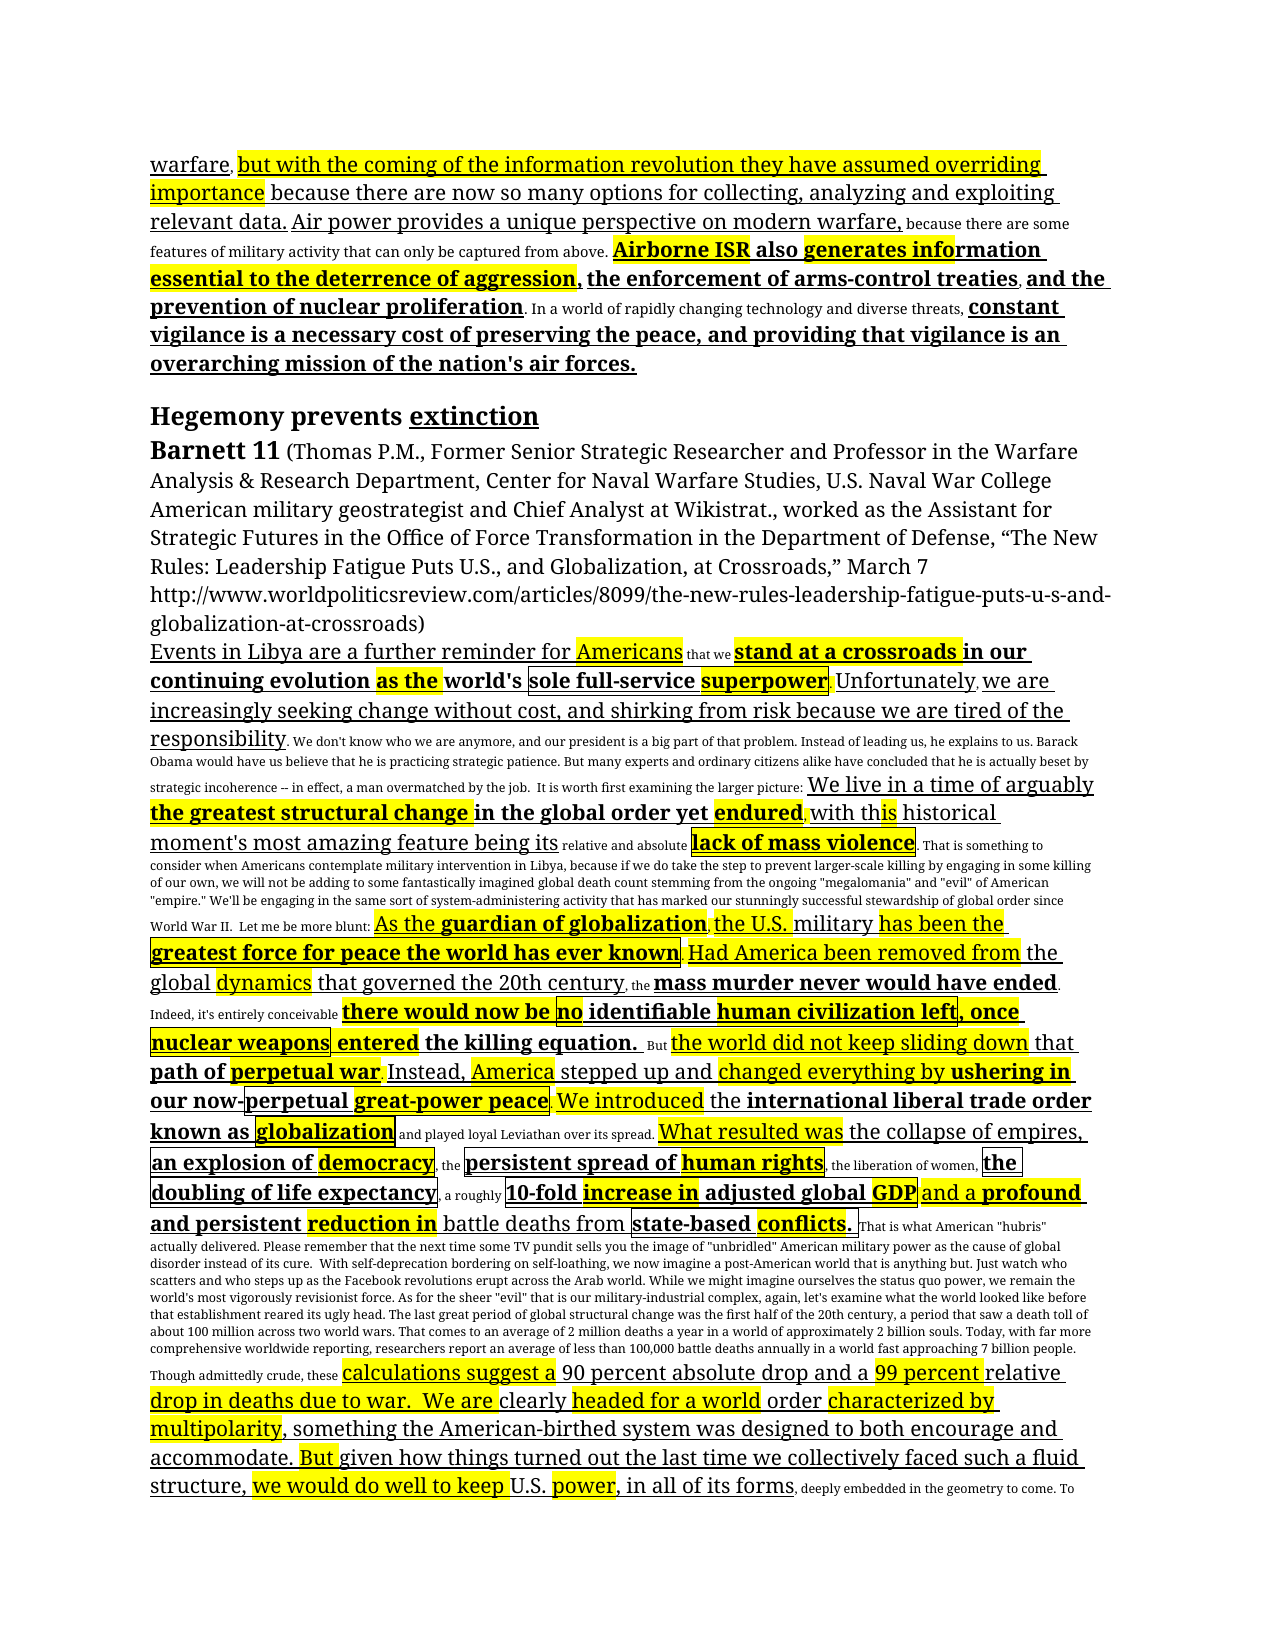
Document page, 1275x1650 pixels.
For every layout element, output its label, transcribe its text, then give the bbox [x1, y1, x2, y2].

text Barnett 11 (Thomas P.M., Former Senior Strategic Researcher and Professor in the Warfare Analysis & Research Department, Center for Naval Warfare Studies, U.S. Naval War College American military geostrategist and Chief Analyst at Wikistrat., worked as the Assistant for Strategic Futures in the Office of Force Transformation in the Department of Defense, “The New Rules: Leadership Fatigue Puts U.S., and Globalization, at Crossroads,” March 7 http://www.worldpoliticsreview.com/articles/8099/the-new-rules-leadership-fatigue-puts-u-s-and-globalization-at-crossroads) [150, 432, 1125, 637]
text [150, 150, 1125, 377]
text Hegemony prevents extinction [150, 398, 1125, 432]
